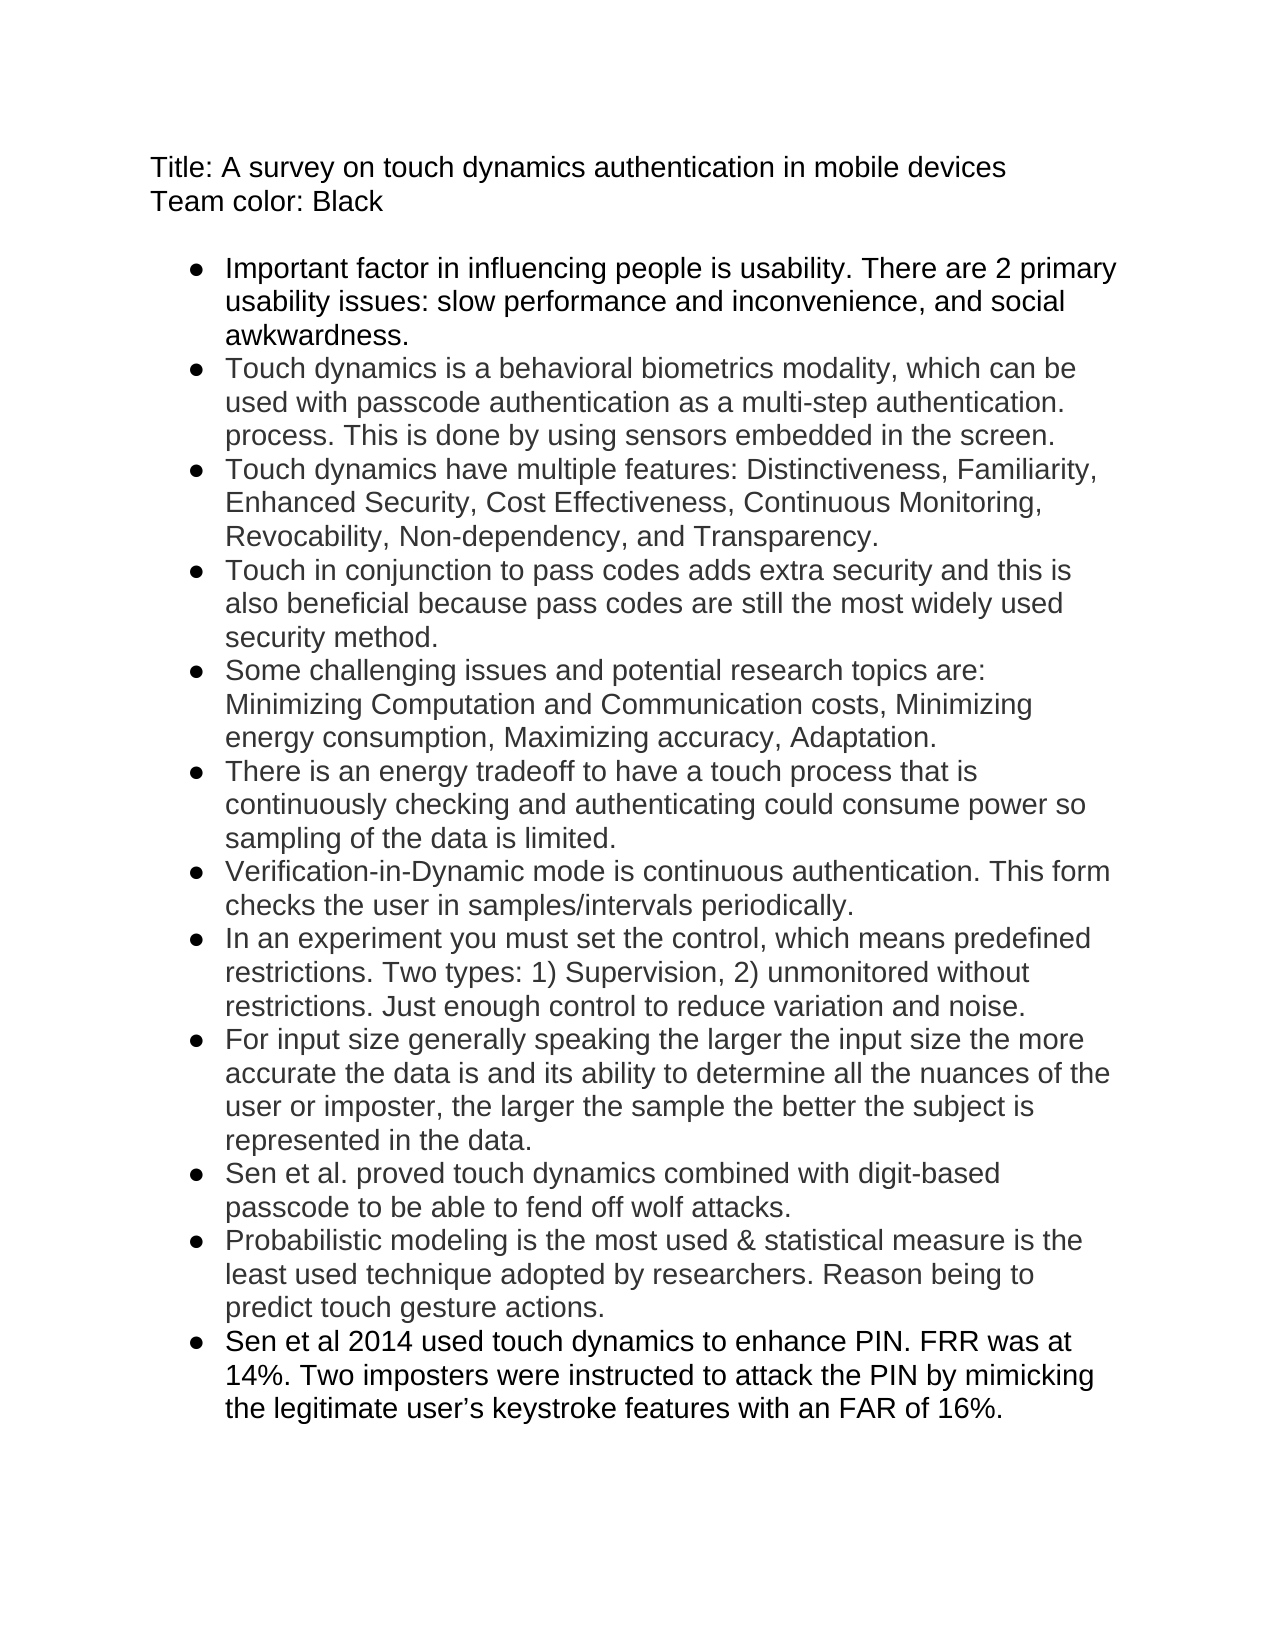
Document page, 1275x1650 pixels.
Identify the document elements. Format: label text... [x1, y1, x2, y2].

list Sen et al. proved touch dynamics combined with digit-based passcode to be able to fend off wolf attacks. [792, 1156, 1125, 1223]
text Title: A survey on touch dynamics authentication in mobile devices [150, 150, 1125, 183]
list Probabilistic modeling is the most used & statistical measure is the least used technique adopted by researchers. Reason being to predict touch gesture actions. [606, 1223, 1125, 1324]
list Some challenging issues and potential research topics are: Minimizing Computation and Communication costs, Minimizing energy consumption, Maximizing accuracy, Adaptation. [938, 653, 1125, 754]
list There is an energy tradeoff to have a touch process that is continuously checking and authenticating could consume power so sampling of the data is limited. [617, 754, 1125, 854]
text Team color: Black [150, 183, 1125, 217]
list Sen et al 2014 used touch dynamics to enhance PIN. FRR was at 14%. Two imposters were instructed to attack the PIN by mimicking the legitimate user’s keystroke features with an FAR of 16%. [187, 1324, 1125, 1424]
list Touch dynamics have multiple features: Distinctiveness, Familiarity, Enhanced Security, Cost Effectiveness, Continuous Monitoring, Revocability, Non-dependency, and Transparency. [880, 452, 1125, 552]
list For input size generally speaking the larger the input size the more accurate the data is and its ability to determine all the nuances of the user or imposter, the larger the sample the better the subject is represented in the data. [533, 1022, 1125, 1156]
list Verification-in-Dynamic mode is continuous authentication. This form checks the user in samples/intervals periodically. [856, 854, 1125, 921]
list In an experiment you must set the control, which means predefined restrictions. Two types: 1) Supervision, 2) unmonitored without restrictions. Just enough control to reduce variation and noise. [187, 921, 1125, 1022]
list Important factor in influencing people is usability. There are 2 primary usability issues: slow performance and inconvenience, and social awkwardness. [187, 251, 1125, 351]
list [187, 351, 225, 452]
list Touch in conjunction to pass codes adds extra security and this is also beneficial because pass codes are still the most widely used security method. [187, 552, 1125, 653]
